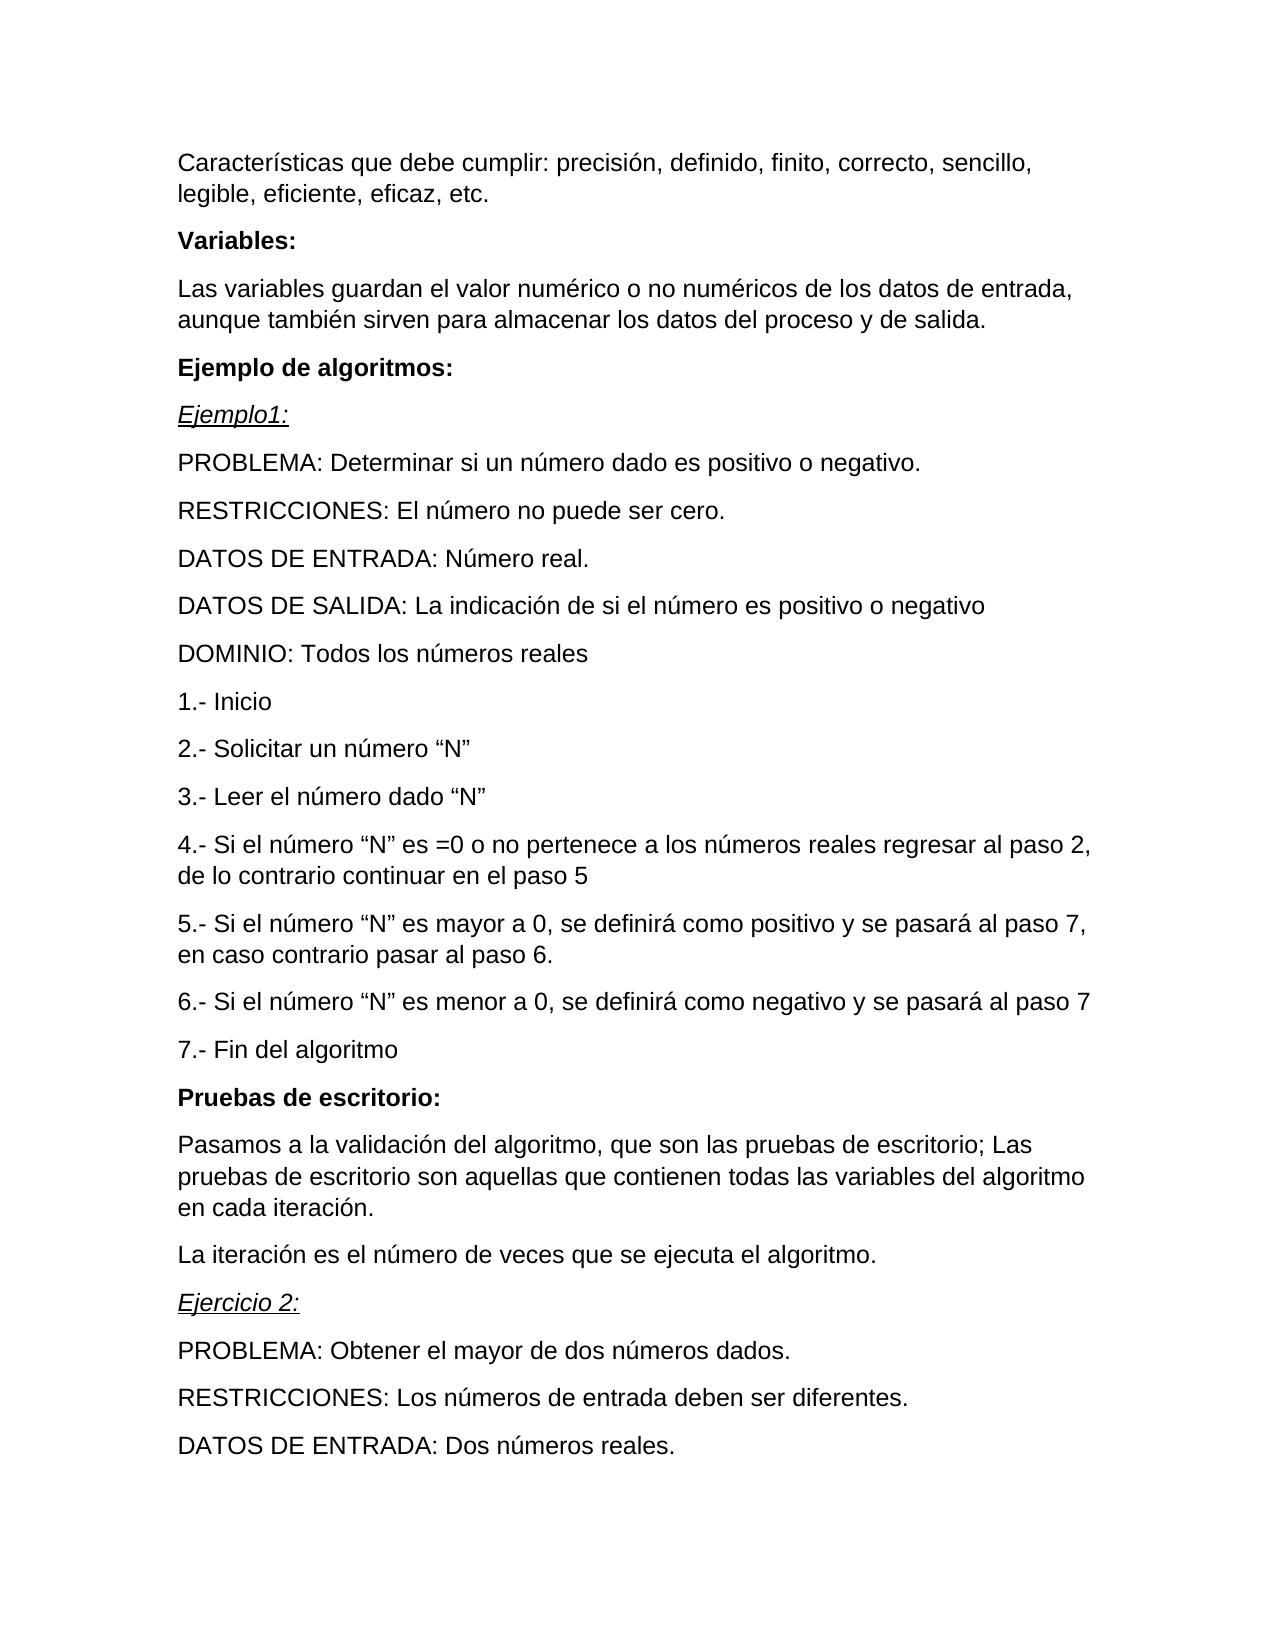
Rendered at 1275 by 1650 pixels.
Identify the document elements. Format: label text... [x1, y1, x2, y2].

text 2.- Solicitar un número “N” [177, 734, 1098, 763]
text 7.- Fin del algoritmo [177, 1035, 1098, 1064]
text Pasamos a la validación del algoritmo, que son las pruebas de escritorio; Las pruebas de escritorio son aquellas que contienen todas las variables del algoritmo en cada iteración. [177, 1131, 1098, 1221]
text DATOS DE ENTRADA: Número real. [177, 544, 1098, 572]
text DOMINIO: Todos los números reales [177, 639, 1098, 668]
text Características que debe cumplir: precisión, definido, finito, correcto, sencillo, legible, eficiente, eficaz, etc. [177, 148, 1098, 207]
text Las variables guardan el valor numérico o no numéricos de los datos de entrada, aunque también sirven para almacenar los datos del proceso y de salida. [177, 274, 1098, 334]
text Ejercicio 2: [177, 1288, 1098, 1317]
text 6.- Si el número “N” es menor a 0, se definirá como negativo y se pasará al paso 7 [177, 987, 1098, 1016]
text Ejemplo1: [177, 401, 1098, 429]
text PROBLEMA: Obtener el mayor de dos números dados. [177, 1336, 1098, 1364]
text 4.- Si el número “N” es =0 o no pertenece a los números reales regresar al paso 2, de lo contrario continuar en el paso 5 [177, 830, 1098, 890]
text 3.- Leer el número dado “N” [177, 782, 1098, 811]
text PROBLEMA: Determinar si un número dado es positivo o negativo. [177, 448, 1098, 477]
text Ejemplo de algoritmos: [177, 353, 1098, 382]
text La iteración es el número de veces que se ejecuta el algoritmo. [177, 1240, 1098, 1269]
text RESTRICCIONES: Los números de entrada deben ser diferentes. [177, 1383, 1098, 1412]
text DATOS DE ENTRADA: Dos números reales. [177, 1431, 1098, 1460]
text Pruebas de escritorio: [177, 1083, 1098, 1112]
text DATOS DE SALIDA: La indicación de si el número es positivo o negativo [177, 591, 1098, 620]
text 5.- Si el número “N” es mayor a 0, se definirá como positivo y se pasará al paso 7, en caso contrario pasar al paso 6. [177, 909, 1098, 968]
text RESTRICCIONES: El número no puede ser cero. [177, 496, 1098, 525]
text Variables: [177, 226, 1098, 255]
text 1.- Inicio [177, 687, 1098, 716]
